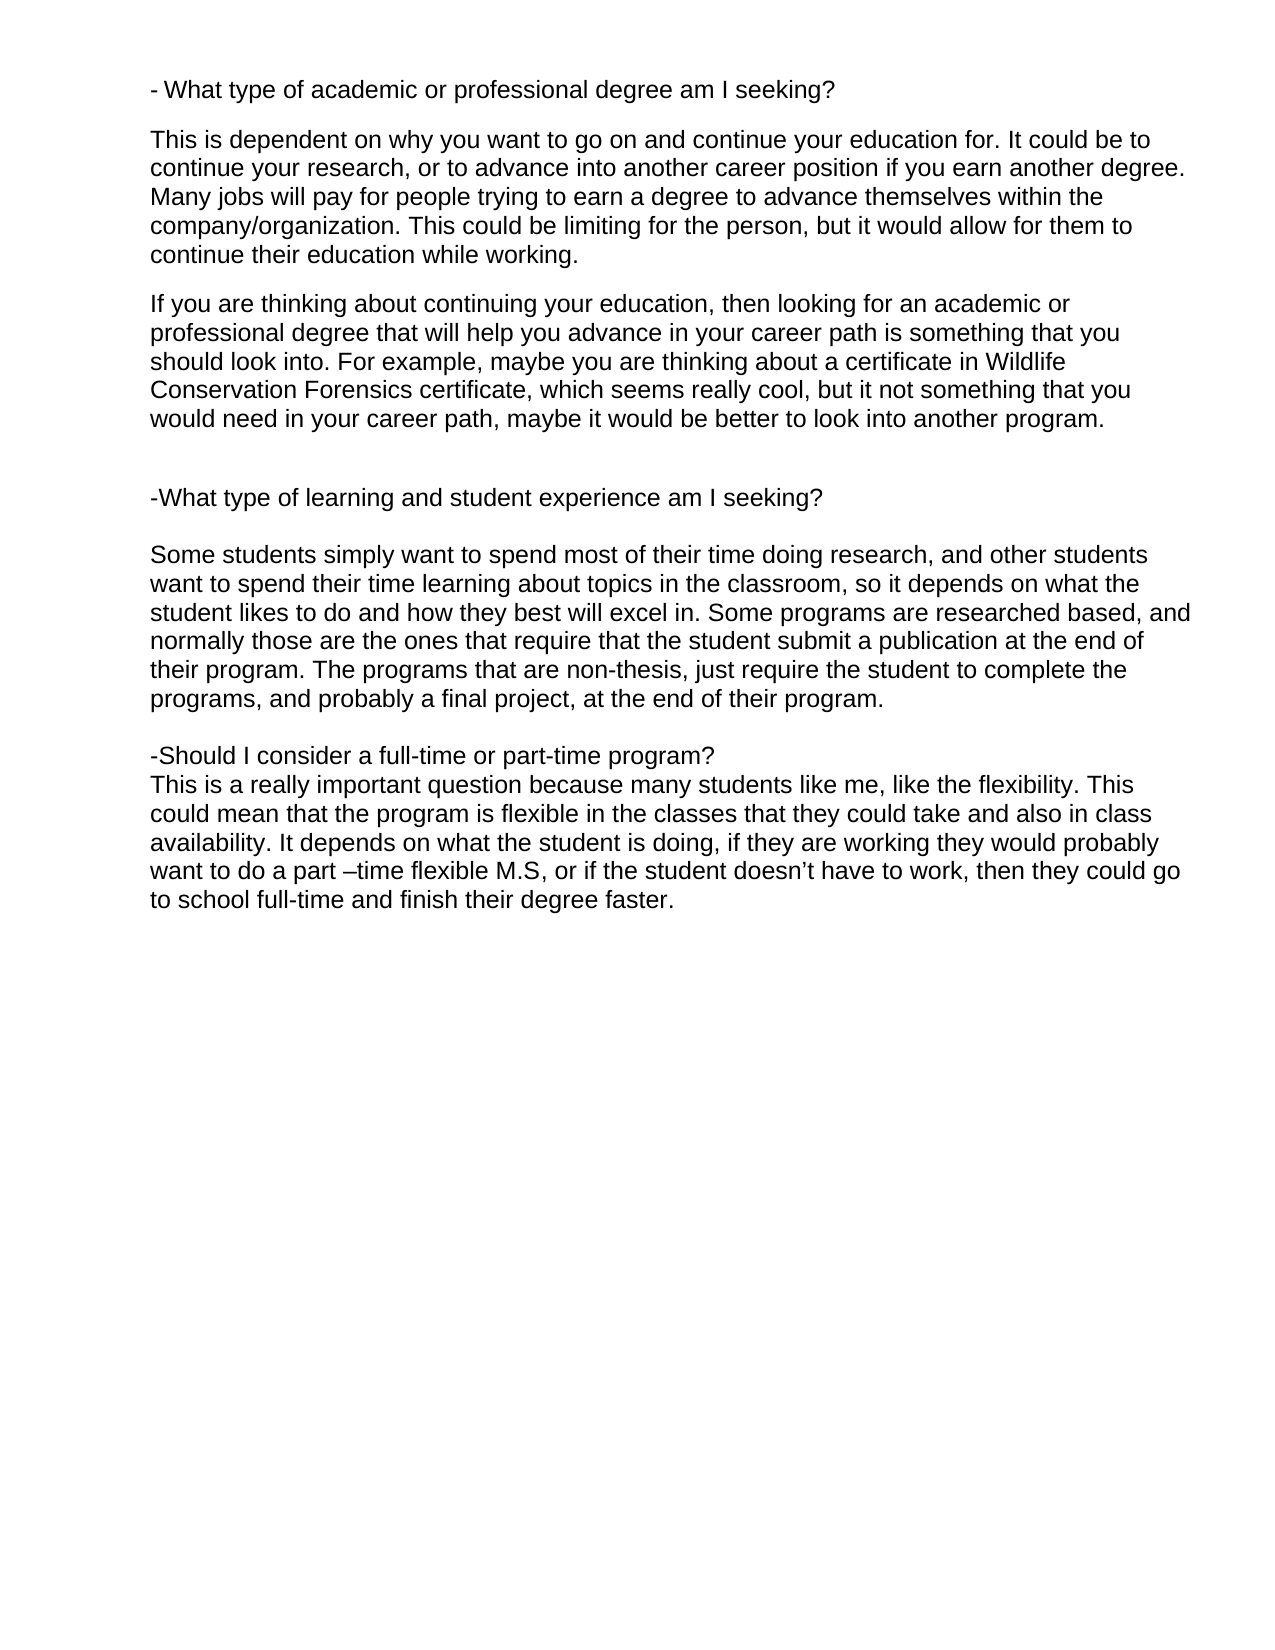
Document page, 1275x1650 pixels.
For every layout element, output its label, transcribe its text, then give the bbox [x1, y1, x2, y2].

text This is dependent on why you want to go on and continue your education for. It could be to continue your research, or to advance into another career position if you earn another degree. Many jobs will pay for people trying to earn a degree to advance themselves within the company/organization. This could be limiting for the person, but it would allow for them to continue their education while working. [150, 124, 1200, 268]
list -What type of learning and student experience am I seeking? [150, 482, 1200, 511]
list -Should I consider a full-time or part-time program? [150, 741, 1200, 770]
text If you are thinking about continuing your education, then looking for an academic or professional degree that will help you advance in your career path is something that you should look into. For example, maybe you are thinking about a certificate in Wildlife Conservation Forensics certificate, which seems really cool, but it not something that you would need in your career path, maybe it would be better to look into another program. [150, 289, 1200, 433]
text - What type of academic or professional degree am I seeking? [112, 75, 1200, 104]
list This is a really important question because many students like me, like the flexibility. This could mean that the program is flexible in the classes that they could take and also in class availability. It depends on what the student is doing, if they are working they would probably want to do a part –time flexible M.S, or if the student doesn’t have to work, then they could go to school full-time and finish their degree faster. [150, 770, 1200, 914]
list Some students simply want to spend most of their time doing research, and other students want to spend their time learning about topics in the classroom, so it depends on what the student likes to do and how they best will excel in. Some programs are researched based, and normally those are the ones that require that the student submit a publication at the end of their program. The programs that are non-thesis, just require the student to complete the programs, and probably a final project, at the end of their program. [150, 540, 1200, 712]
